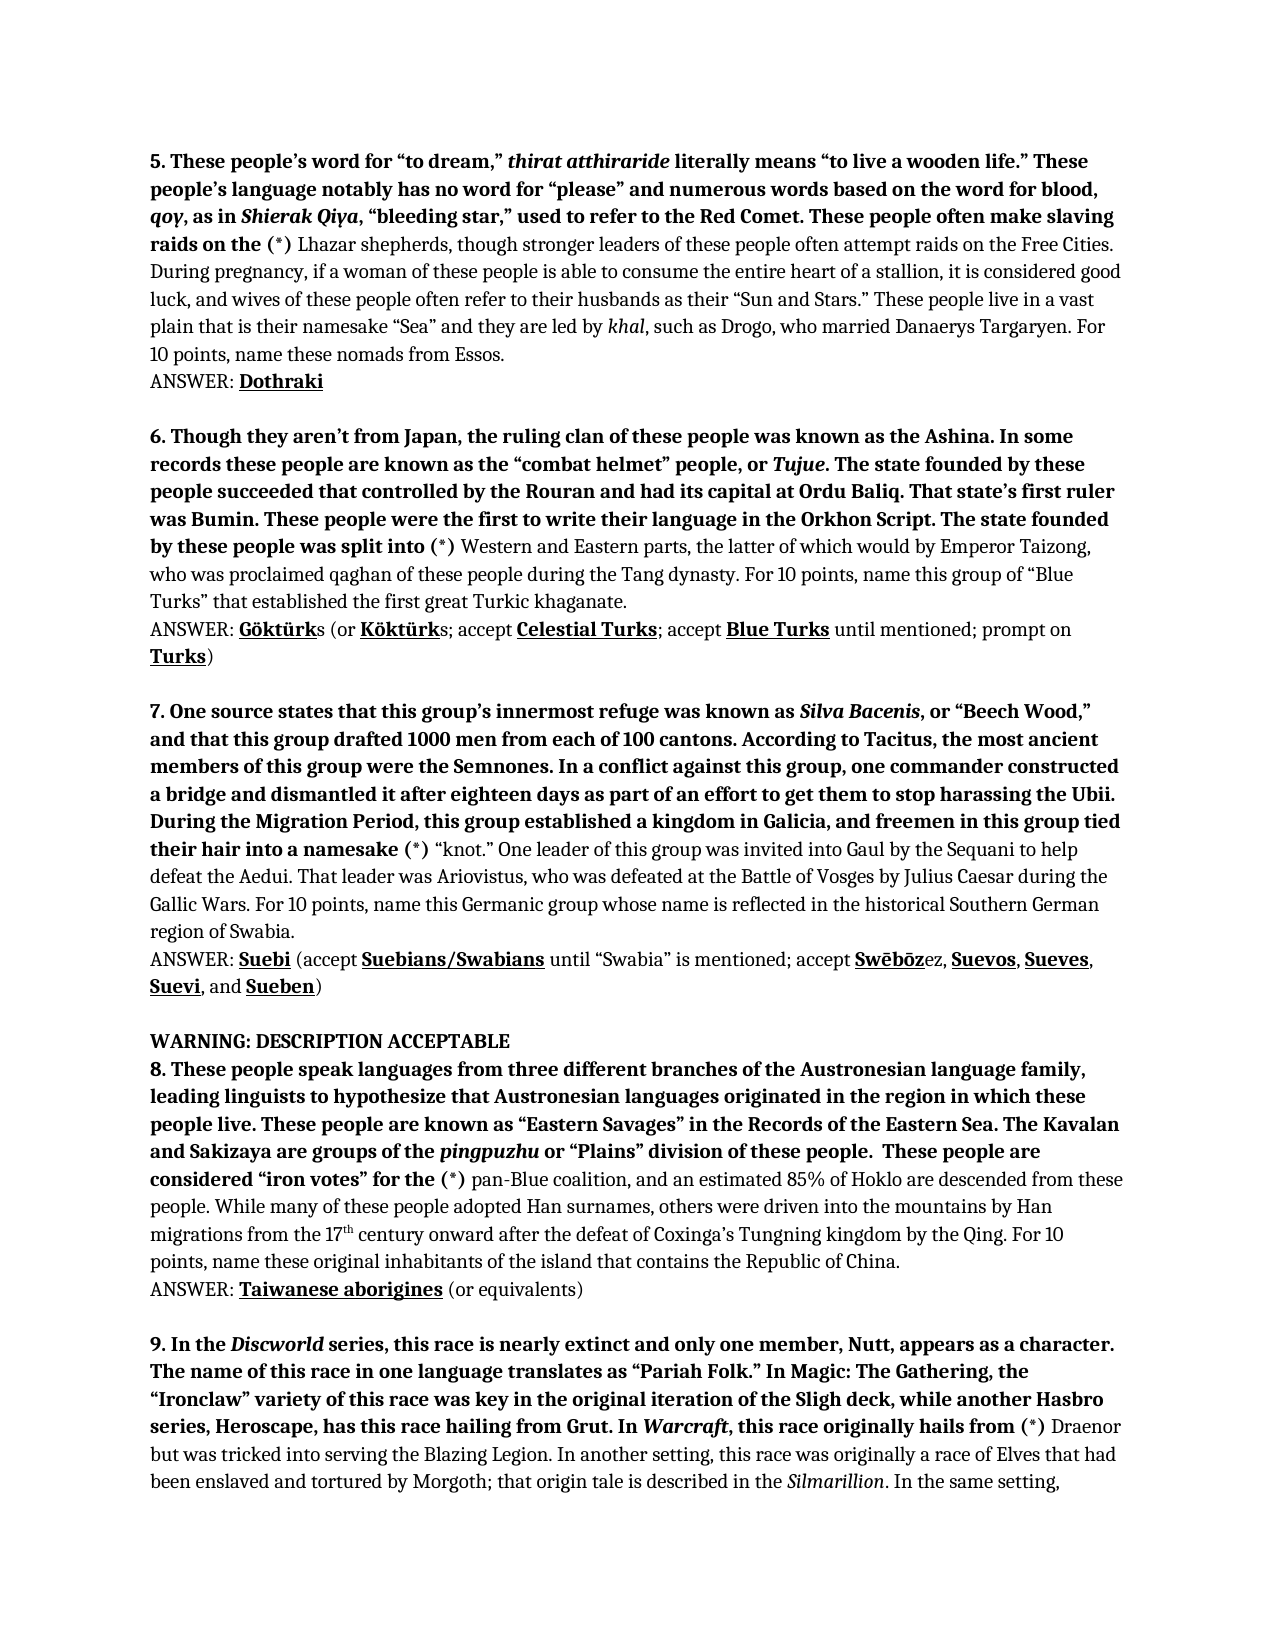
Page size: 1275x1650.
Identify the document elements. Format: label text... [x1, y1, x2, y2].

text WARNING: DESCRIPTION ACCEPTABLE [150, 1030, 1125, 1054]
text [150, 1332, 1125, 1494]
text ANSWER: Göktürks (or Köktürks; accept Celestial Turks; accept Blue Turks until mentioned; prompt on Turks) [150, 617, 1125, 669]
text 8. These people speak languages from three different branches of the Austronesian language family, leading linguists to hypothesize that Austronesian languages originated in the region in which these people live. These people are known as “Eastern Savages” in the Records of the Eastern Sea. The Kavalan and Sakizaya are groups of the pingpuzhu or “Plains” division of these people. These people are considered “iron votes” for the (*) pan-Blue coalition, and an estimated 85% of Hoklo are descended from these people. While many of these people adopted Han surnames, others were driven into the mountains by Han migrations from the 17th century onward after the defeat of Coxinga’s Tungning kingdom by the Qing. For 10 points, name these original inhabitants of the island that contains the Republic of China. [150, 1057, 1125, 1274]
text ANSWER: Suebi (accept Suebians/Swabians until “Swabia” is mentioned; accept Swēbōzez, Suevos, Sueves, Suevi, and Sueben) [150, 947, 1125, 999]
text 7. One source states that this group’s innermost refuge was known as Silva Bacenis, or “Beech Wood,” and that this group drafted 1000 men from each of 100 cantons. According to Tacitus, the most ancient members of this group were the Semnones. In a conflict against this group, one commander constructed a bridge and dismantled it after eighteen days as part of an effort to get them to stop harassing the Ubii. During the Migration Period, this group established a kingdom in Galicia, and freemen in this group tied their hair into a namesake (*) “knot.” One leader of this group was invited into Gaul by the Sequani to help defeat the Aedui. That leader was Ariovistus, who was defeated at the Battle of Vosges by Julius Caesar during the Gallic Wars. For 10 points, name this Germanic group whose name is reflected in the historical Southern German region of Swabia. [150, 700, 1125, 944]
text ANSWER: Dothraki [150, 370, 1125, 394]
text 5. These people’s word for “to dream,” thirat atthiraride literally means “to live a wooden life.” These people’s language notably has no word for “please” and numerous words based on the word for blood, qoy, as in Shierak Qiya, “bleeding star,” used to refer to the Red Comet. These people often make slaving raids on the (*) Lhazar shepherds, though stronger leaders of these people often attempt raids on the Free Cities. During pregnancy, if a woman of these people is able to consume the entire heart of a stallion, it is considered good luck, and wives of these people often refer to their husbands as their “Sun and Stars.” These people live in a vast plain that is their namesake “Sea” and they are led by khal, such as Drogo, who married Danaerys Targaryen. For 10 points, name these nomads from Essos. [150, 150, 1125, 366]
text ANSWER: Taiwanese aborigines (or equivalents) [150, 1277, 1125, 1301]
text 6. Though they aren’t from Japan, the ruling clan of these people was known as the Ashina. In some records these people are known as the “combat helmet” people, or Tujue. The state founded by these people succeeded that controlled by the Rouran and had its capital at Ordu Baliq. That state’s first ruler was Bumin. These people were the first to write their language in the Orkhon Script. The state founded by these people was split into (*) Western and Eastern parts, the latter of which would by Emperor Taizong, who was proclaimed qaghan of these people during the Tang dynasty. For 10 points, name this group of “Blue Turks” that established the first great Turkic khaganate. [150, 425, 1125, 614]
